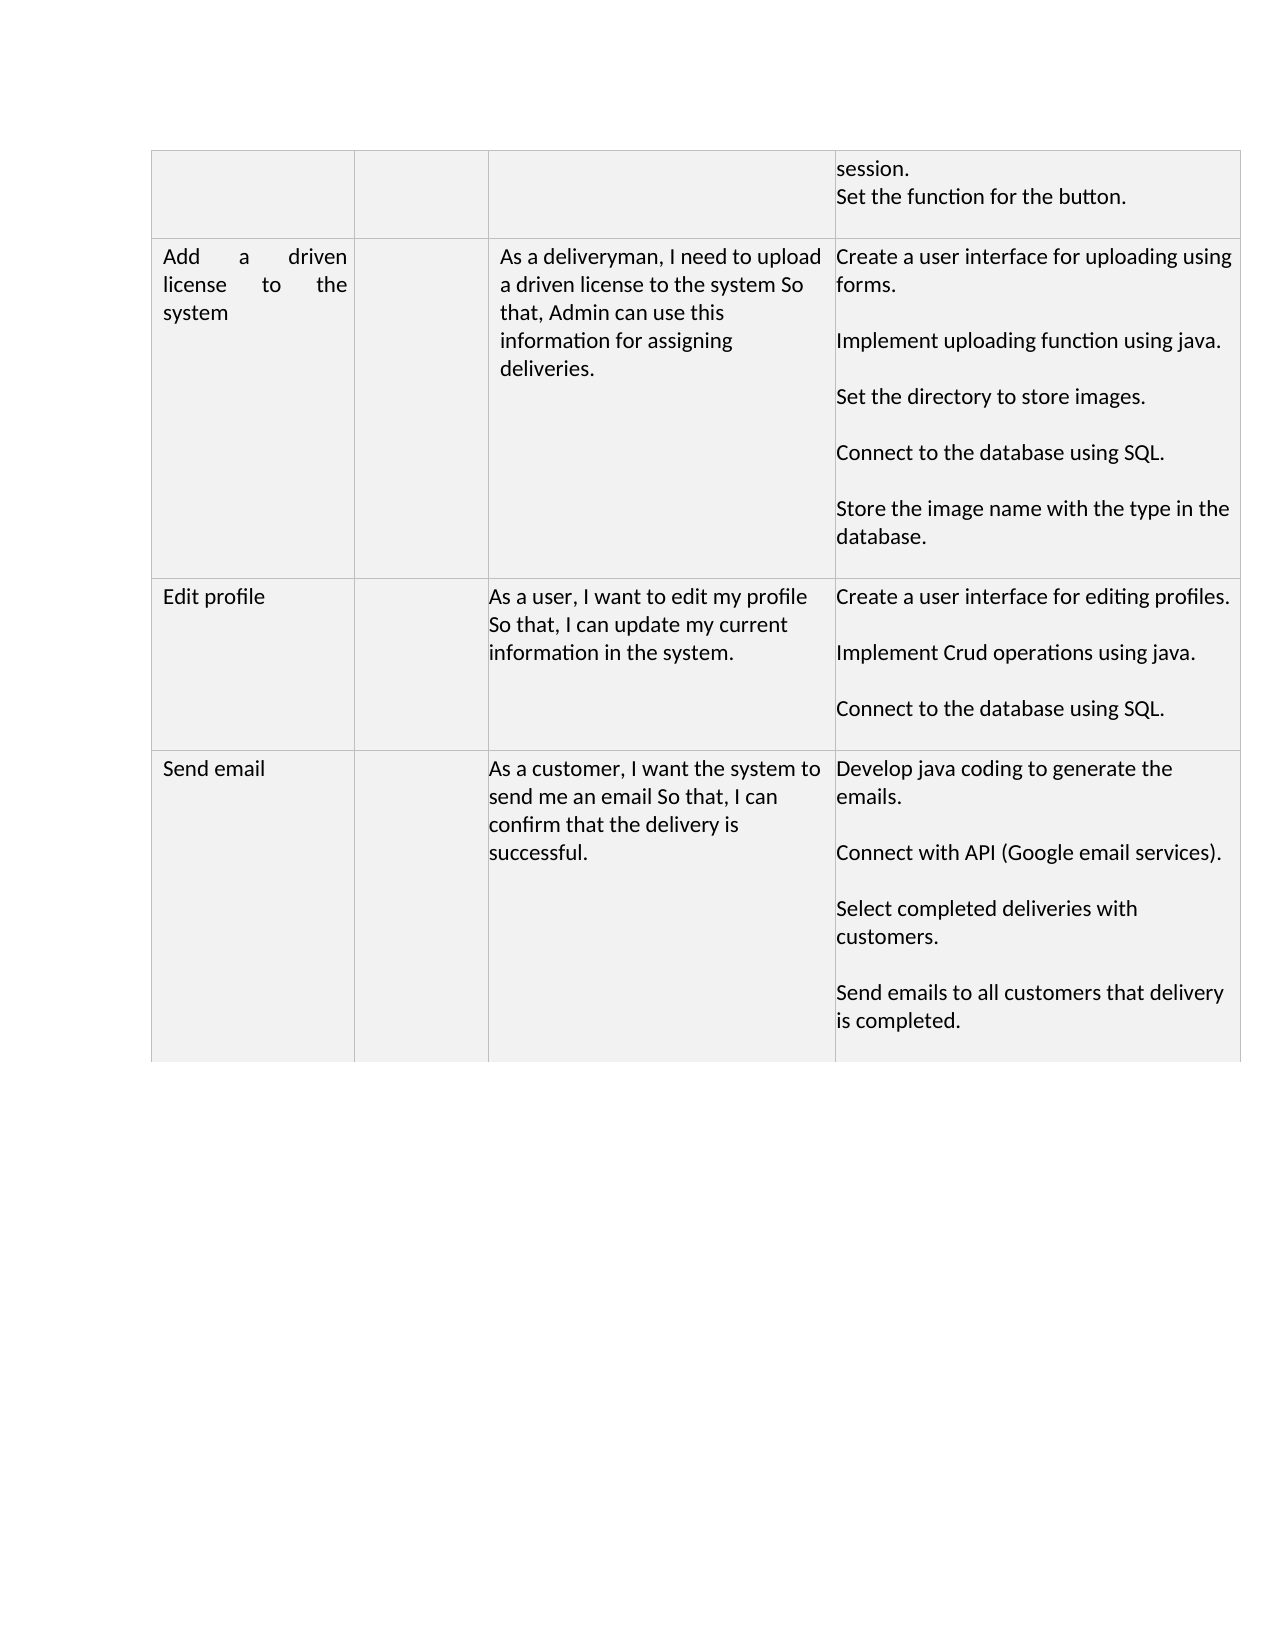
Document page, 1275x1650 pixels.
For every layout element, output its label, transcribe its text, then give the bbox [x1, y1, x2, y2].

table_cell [489, 151, 835, 238]
table_cell Send email [152, 751, 354, 1062]
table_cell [836, 151, 1240, 238]
table_cell Create a user interface for editing profiles. Implement Crud operations using java. Connect to the database using SQL. [836, 579, 1240, 750]
table_cell [355, 751, 488, 1062]
table_cell As a customer, I want the system to send me an email So that, I can confirm that the delivery is successful. [489, 751, 835, 1062]
table_cell Develop java coding to generate the emails. Connect with API (Google email services). Select completed deliveries with customers. Send emails to all customers that delivery is completed. [836, 751, 1240, 1062]
table_cell Create a user interface for uploading using forms. Implement uploading function using java. Set the directory to store images. Connect to the database using SQL. Store the image name with the type in the database. [836, 239, 1240, 578]
table_cell Add a driven license to the system [152, 239, 354, 578]
table_cell As a deliveryman, I need to upload a driven license to the system So that, Admin can use this information for assigning deliveries. [489, 239, 835, 578]
table_cell [355, 151, 488, 238]
table_cell [355, 579, 488, 750]
table_cell [355, 239, 488, 578]
table_cell Edit profile [152, 579, 354, 750]
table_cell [152, 151, 354, 238]
table_cell As a user, I want to edit my profile So that, I can update my current information in the system. [489, 579, 835, 750]
